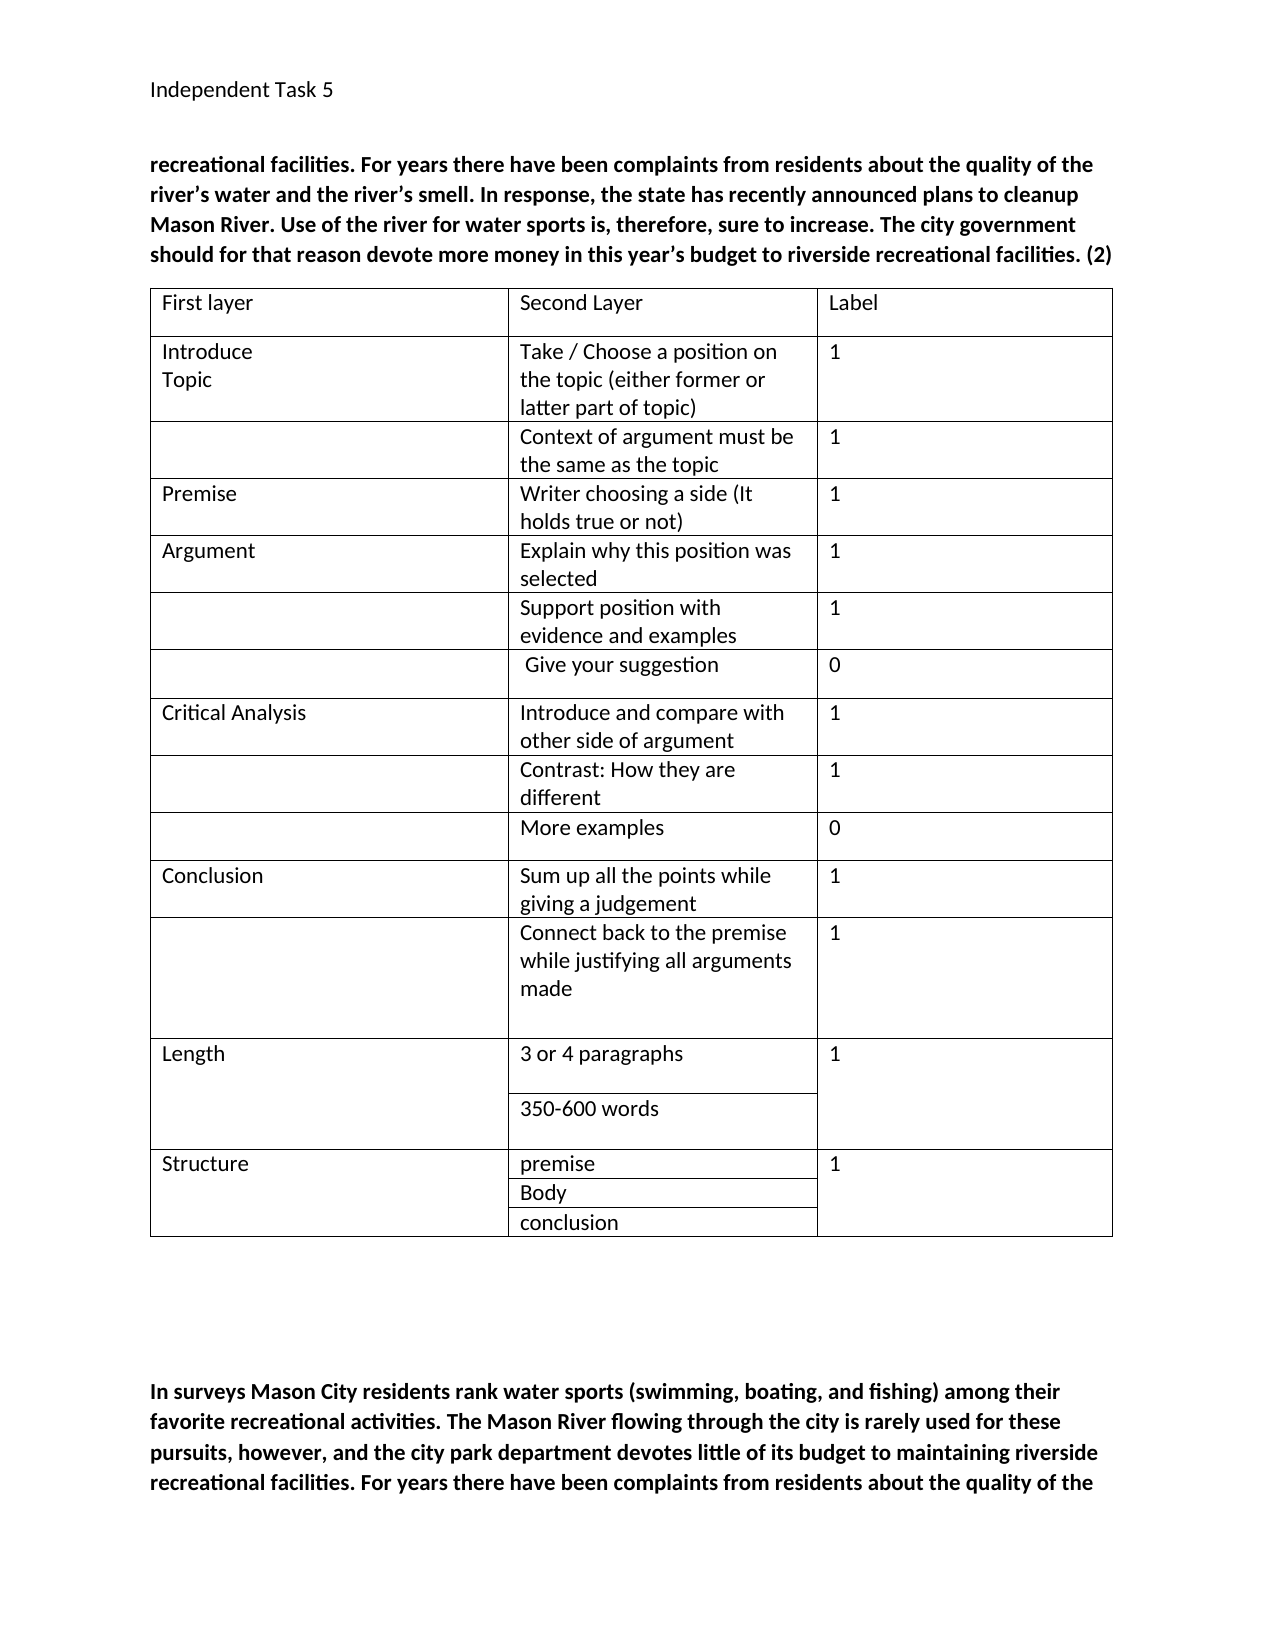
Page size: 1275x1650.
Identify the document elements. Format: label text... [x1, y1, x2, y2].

table_cell 3 or 4 paragraphs [509, 1039, 817, 1093]
table_cell 1 [818, 479, 1112, 535]
table_cell Introduce Topic [151, 337, 508, 421]
table_cell Contrast: How they are different [509, 756, 817, 812]
table_cell [151, 650, 508, 697]
table_cell Context of argument must be the same as the topic [509, 422, 817, 478]
table_cell [151, 756, 508, 812]
table_cell Conclusion [151, 861, 508, 917]
table_cell 0 [818, 650, 1112, 697]
table_cell 0 [818, 813, 1112, 860]
table_cell More examples [509, 813, 817, 860]
table_cell [151, 918, 508, 1038]
table_cell conclusion [509, 1208, 817, 1236]
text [150, 1377, 1125, 1496]
table_cell Take / Choose a position on the topic (either former or latter part of topic) [509, 337, 817, 421]
table_cell 1 [818, 918, 1112, 1038]
table_cell premise [509, 1150, 817, 1177]
table_cell 1 [818, 699, 1112, 754]
table_cell Writer choosing a side (It holds true or not) [509, 479, 817, 535]
table_cell [151, 422, 508, 478]
table_cell 1 [818, 756, 1112, 812]
table_cell Give your suggestion [509, 650, 817, 697]
table_cell 350-600 words [509, 1094, 817, 1148]
table_cell 1 [818, 861, 1112, 917]
table_cell [151, 593, 508, 649]
table_cell Body [509, 1179, 817, 1207]
table_cell 1 [818, 1039, 1112, 1148]
table_cell Premise [151, 479, 508, 535]
table_cell Support position with evidence and examples [509, 593, 817, 649]
table_header First layer [151, 289, 508, 336]
table_cell Introduce and compare with other side of argument [509, 699, 817, 754]
table_cell Length [151, 1039, 508, 1148]
table_cell 1 [818, 536, 1112, 592]
table_cell Structure [151, 1150, 508, 1236]
table_cell Connect back to the premise while justifying all arguments made [509, 918, 817, 1038]
table_cell Argument [151, 536, 508, 592]
table_cell Explain why this position was selected [509, 536, 817, 592]
table_header Second Layer [509, 289, 817, 336]
table_cell 1 [818, 422, 1112, 478]
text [150, 150, 1125, 269]
table_cell Critical Analysis [151, 699, 508, 754]
table_cell 1 [818, 337, 1112, 421]
table_cell Sum up all the points while giving a judgement [509, 861, 817, 917]
table_header Label [818, 289, 1112, 336]
table_cell 1 [818, 1150, 1112, 1236]
table_cell 1 [818, 593, 1112, 649]
table_cell [151, 813, 508, 860]
